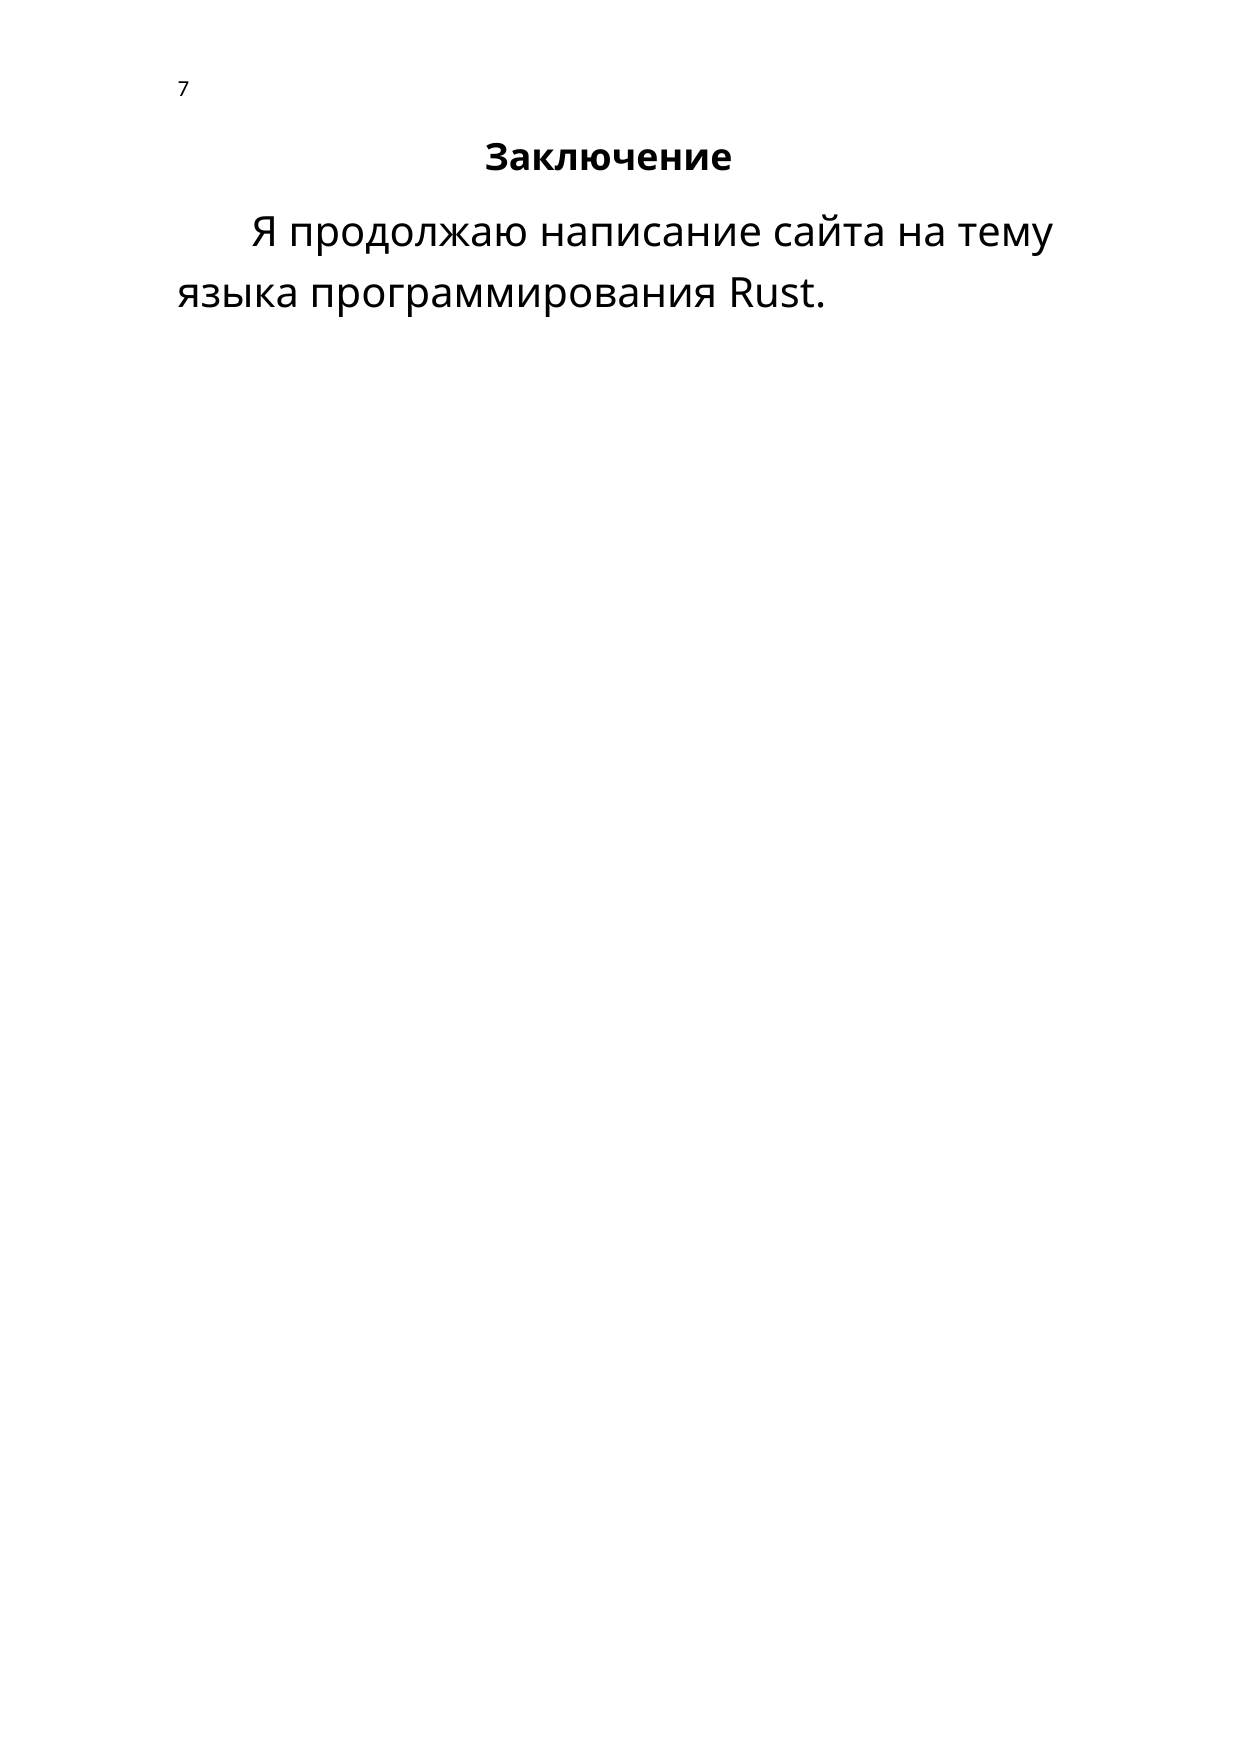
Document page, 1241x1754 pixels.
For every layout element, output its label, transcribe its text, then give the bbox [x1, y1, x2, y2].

text Я продолжаю написание сайта на тему языка программирования Rust. [177, 202, 1152, 319]
text Заключение [177, 130, 1152, 181]
